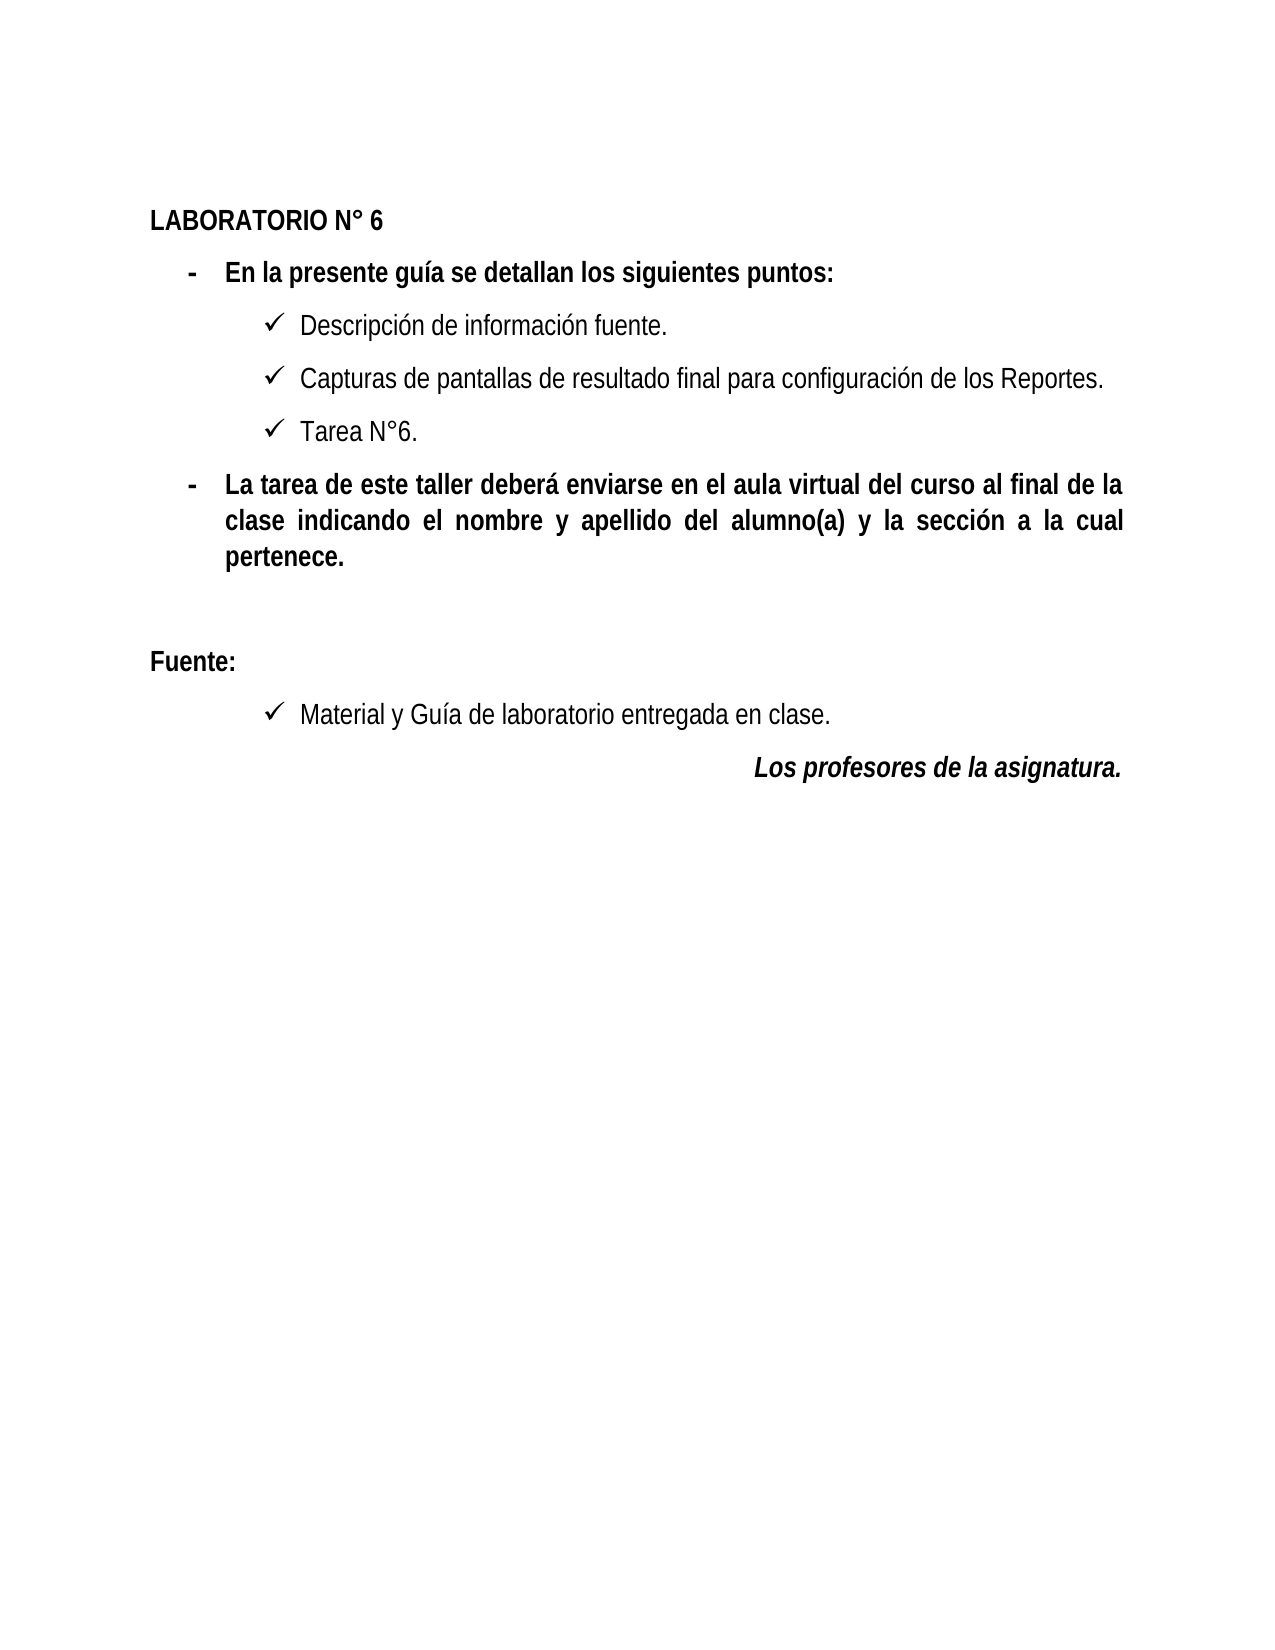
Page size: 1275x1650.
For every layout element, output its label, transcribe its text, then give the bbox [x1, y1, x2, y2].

list Capturas de pantallas de resultado final para configuración de los Reportes. [262, 361, 1125, 395]
list En la presente guía se detallan los siguientes puntos: [187, 255, 1125, 289]
list La tarea de este taller deberá enviarse en el aula virtual del curso al final de la clase indicando el nombre y apellido del alumno(a) y la sección a la cual pertenece. [187, 467, 1125, 573]
list Descripción de información fuente. [262, 308, 1125, 342]
list Tarea N°6. [262, 414, 1125, 448]
text LABORATORIO N° 6 [150, 203, 1125, 236]
text Fuente: [150, 644, 1125, 678]
text Los profesores de la asignatura. [150, 750, 1125, 784]
list Material y Guía de laboratorio entregada en clase. [262, 697, 1125, 731]
